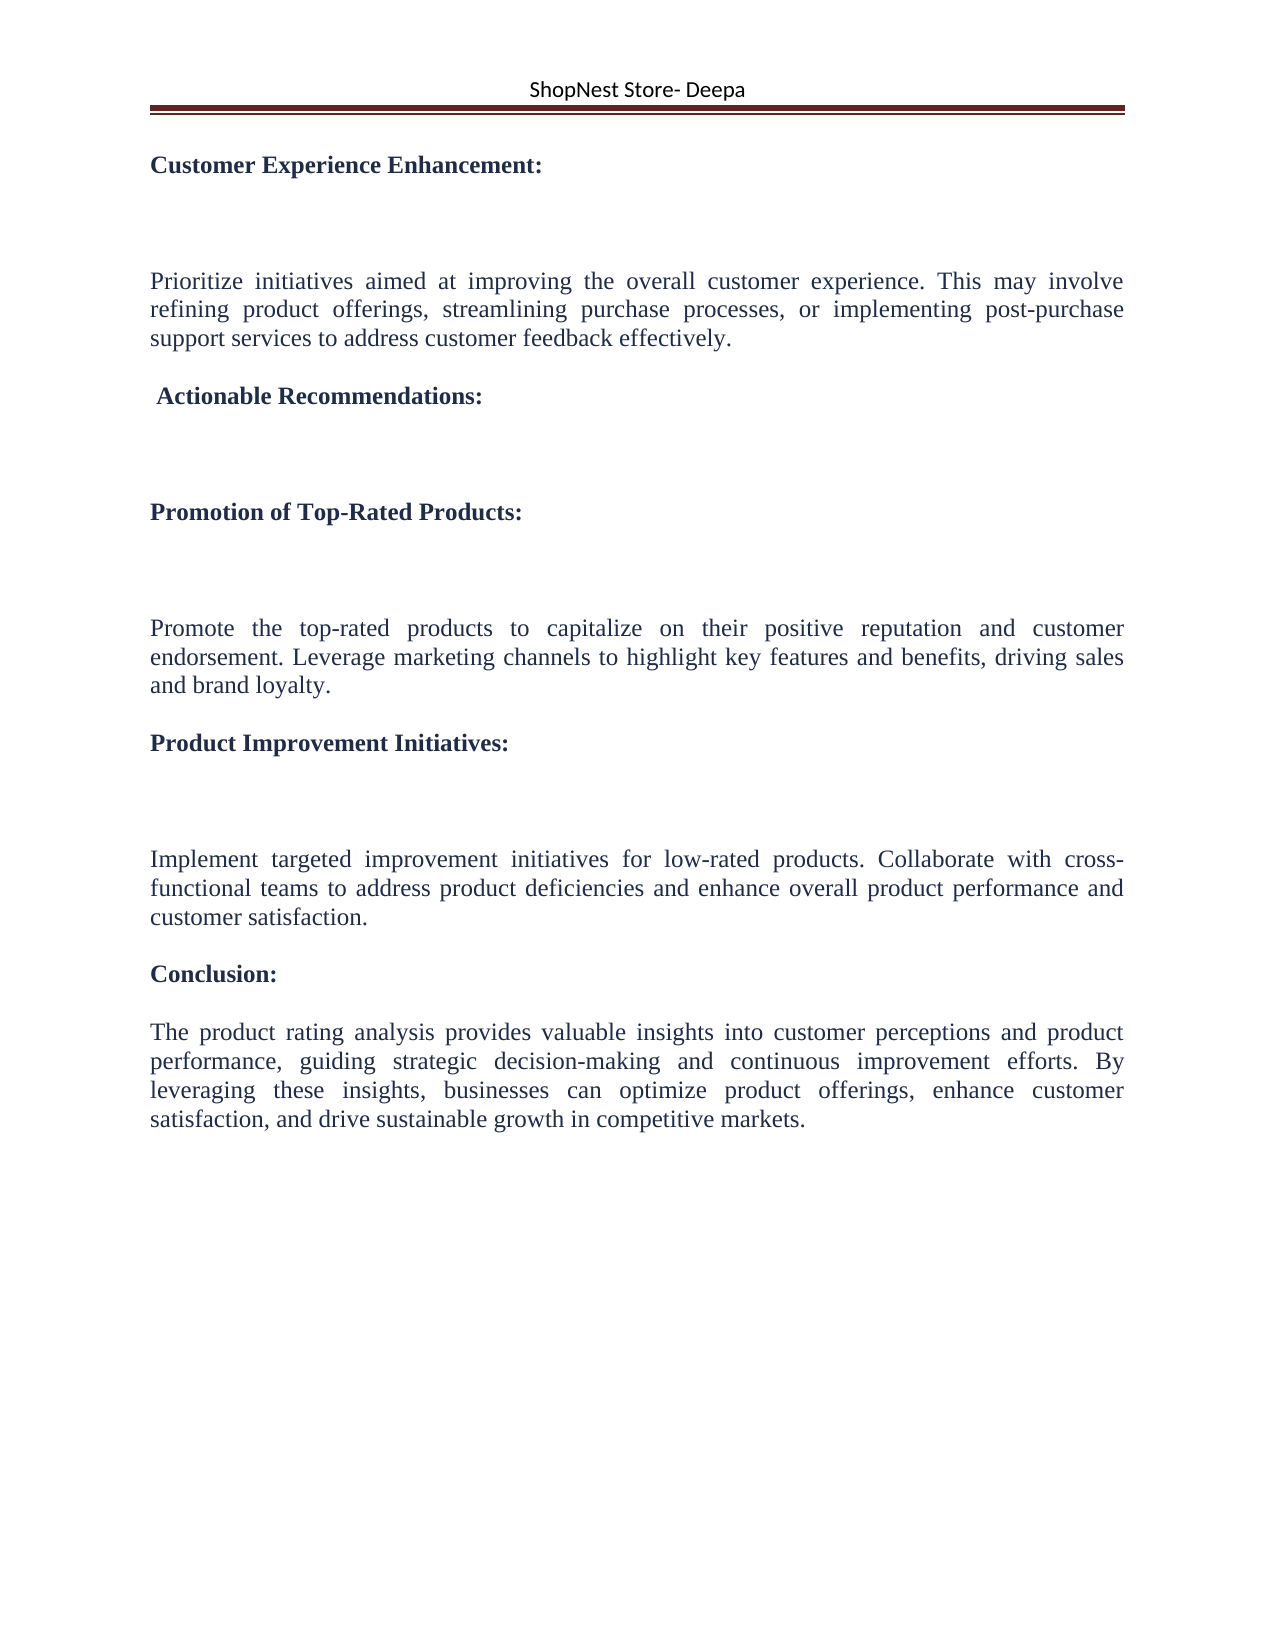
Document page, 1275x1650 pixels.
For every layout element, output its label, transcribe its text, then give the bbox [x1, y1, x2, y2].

text The product rating analysis provides valuable insights into customer perceptions and product performance, guiding strategic decision-making and continuous improvement efforts. By leveraging these insights, businesses can optimize product offerings, enhance customer satisfaction, and drive sustainable growth in competitive markets. [150, 1017, 1125, 1132]
text Promotion of Top-Rated Products: [150, 497, 1125, 526]
text Actionable Recommendations: [150, 381, 1125, 410]
text Prioritize initiatives aimed at improving the overall customer experience. This may involve refining product offerings, streamlining purchase processes, or implementing post-purchase support services to address customer feedback effectively. [150, 266, 1125, 352]
text Customer Experience Enhancement: [150, 150, 1125, 179]
text Conclusion: [150, 959, 1125, 988]
text Promote the top-rated products to capitalize on their positive reputation and customer endorsement. Leverage marketing channels to highlight key features and benefits, driving sales and brand loyalty. [150, 613, 1125, 699]
text Product Improvement Initiatives: [150, 728, 1125, 757]
text Implement targeted improvement initiatives for low-rated products. Collaborate with cross-functional teams to address product deficiencies and enhance overall product performance and customer satisfaction. [150, 844, 1125, 930]
